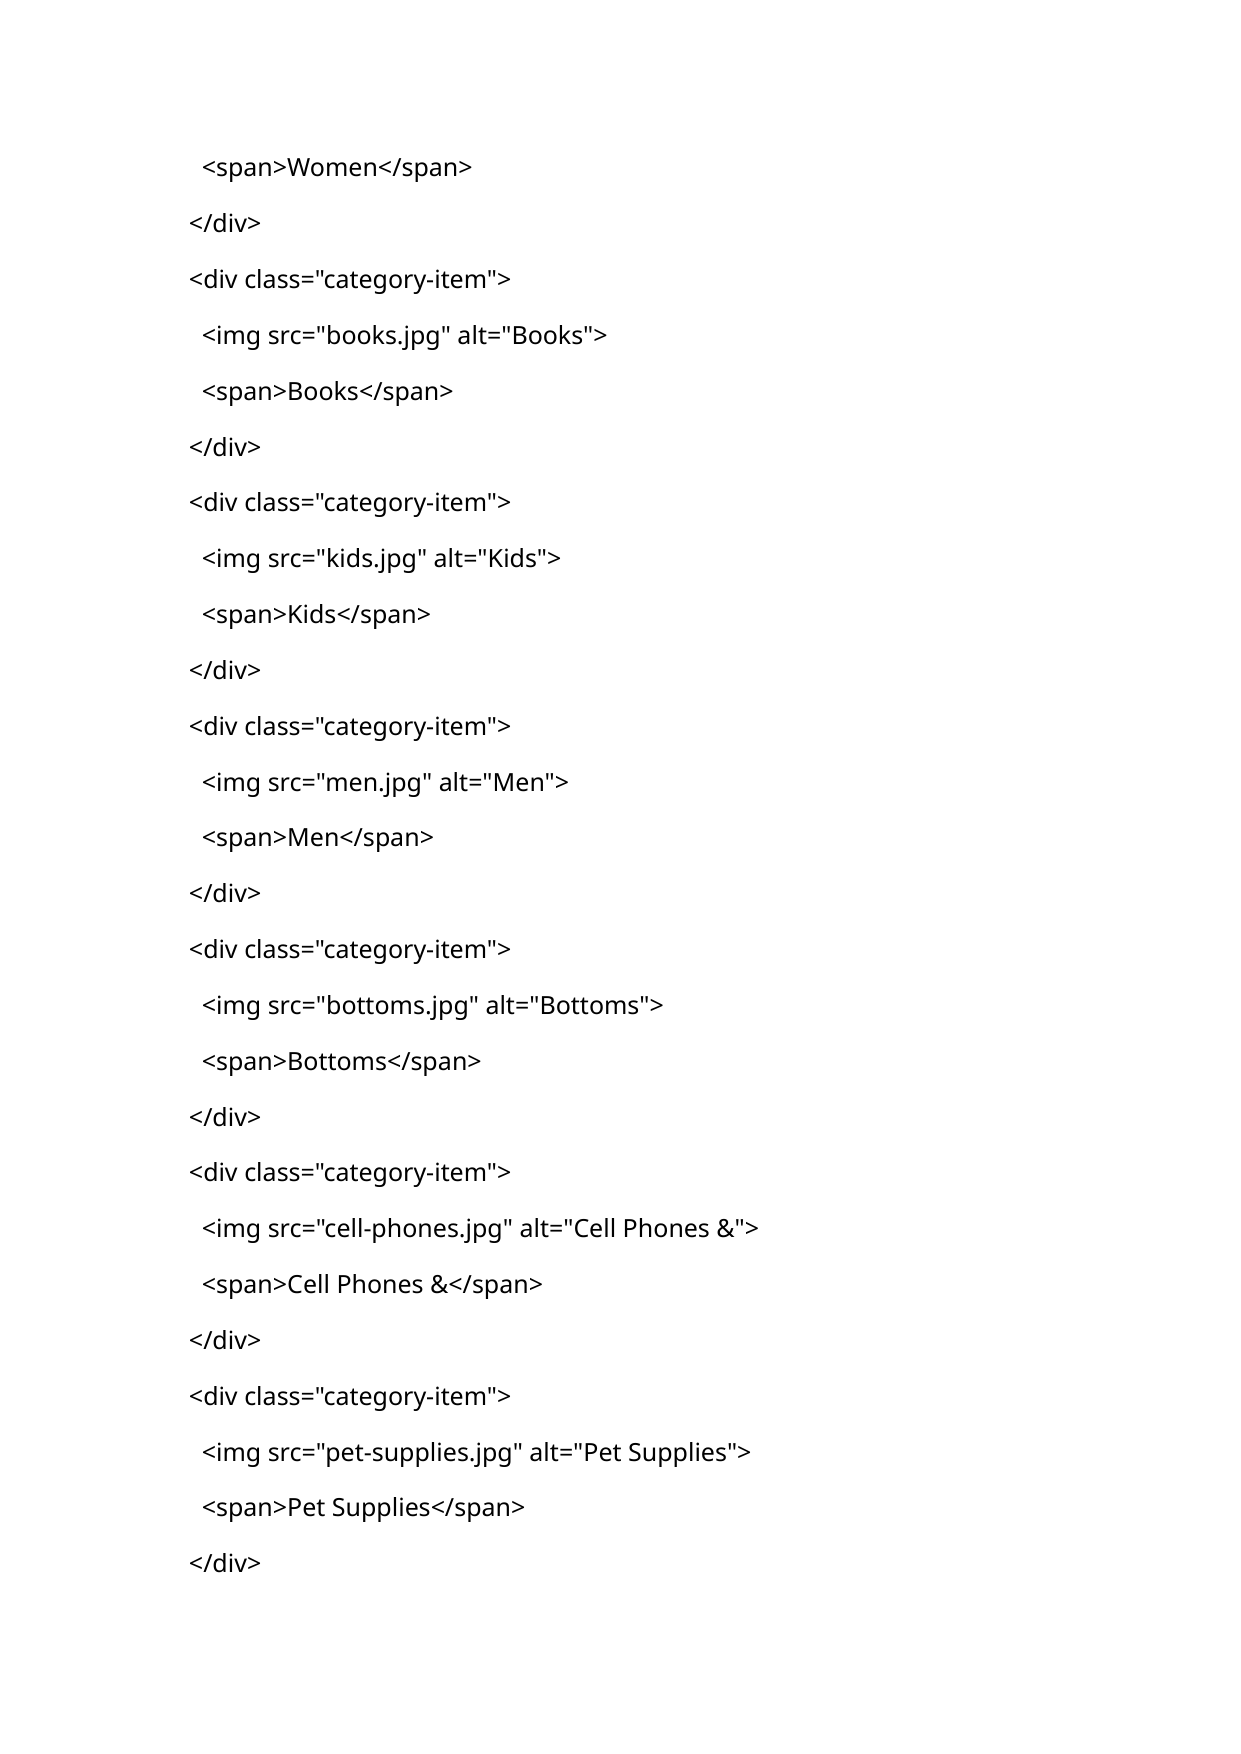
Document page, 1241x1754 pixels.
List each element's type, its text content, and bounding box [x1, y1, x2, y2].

text <div class="category-item"> [150, 1155, 1090, 1189]
text <img src="cell-phones.jpg" alt="Cell Phones &"> [150, 1211, 1090, 1245]
text <div class="category-item"> [150, 485, 1090, 519]
text </div> [150, 1099, 1090, 1133]
text <span>Kids</span> [150, 597, 1090, 631]
text <img src="books.jpg" alt="Books"> [150, 317, 1090, 352]
text <img src="men.jpg" alt="Men"> [150, 764, 1090, 798]
text <div class="category-item"> [150, 1378, 1090, 1412]
text </div> [150, 429, 1090, 463]
text </div> [150, 1322, 1090, 1357]
text <img src="pet-supplies.jpg" alt="Pet Supplies"> [150, 1434, 1090, 1468]
text </div> [150, 206, 1090, 240]
text <img src="kids.jpg" alt="Kids"> [150, 541, 1090, 575]
text </div> [150, 876, 1090, 910]
text <span>Women</span> [150, 150, 1090, 184]
text <div class="category-item"> [150, 262, 1090, 296]
text <div class="category-item"> [150, 932, 1090, 966]
text </div> [150, 652, 1090, 687]
text <span>Pet Supplies</span> [150, 1490, 1090, 1524]
text </div> [150, 1546, 1090, 1580]
text <span>Men</span> [150, 820, 1090, 854]
text <span>Cell Phones &</span> [150, 1267, 1090, 1301]
text <div class="category-item"> [150, 708, 1090, 742]
text <span>Bottoms</span> [150, 1043, 1090, 1077]
text <span>Books</span> [150, 373, 1090, 407]
text <img src="bottoms.jpg" alt="Bottoms"> [150, 987, 1090, 1022]
